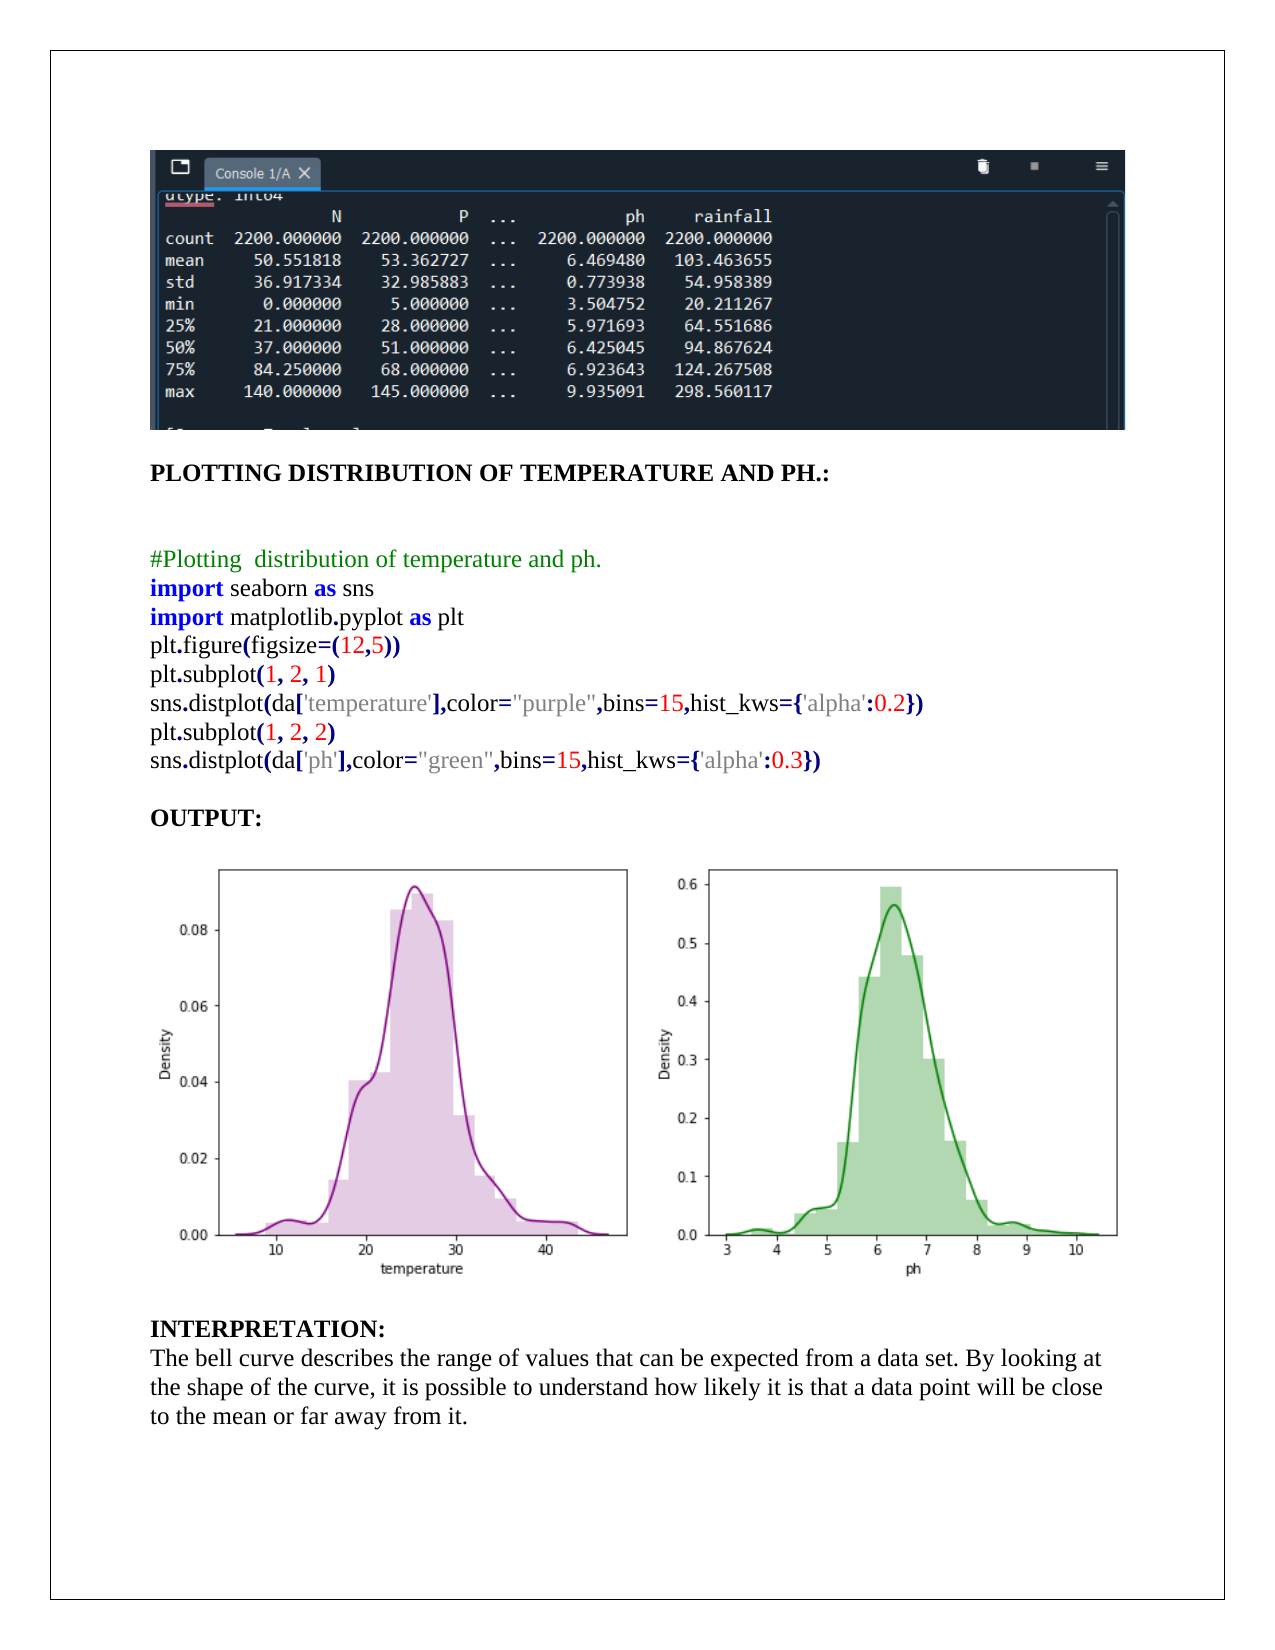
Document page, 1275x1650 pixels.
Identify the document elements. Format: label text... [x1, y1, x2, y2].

picture [150, 150, 1125, 430]
text PLOTTING DISTRIBUTION OF TEMPERATURE AND PH.: [150, 458, 1125, 487]
text sns.distplot(da['temperature'],color="purple",bins=15,hist_kws={'alpha':0.2}) [150, 688, 1125, 717]
picture [150, 860, 1125, 1286]
text INTERPRETATION: [150, 1314, 1125, 1343]
text #Plotting distribution of temperature and ph. [150, 544, 1125, 573]
text plt.figure(figsize=(12,5)) [150, 631, 1125, 659]
text import seaborn as sns [150, 573, 1125, 602]
text The bell curve describes the range of values that can be expected from a data set. By looking at the shape of the curve, it is possible to understand how likely it is that a data point will be close to the mean or far away from it. [150, 1343, 1125, 1429]
text plt.subplot(1, 2, 2) [150, 717, 1125, 746]
text sns.distplot(da['ph'],color="green",bins=15,hist_kws={'alpha':0.3}) [150, 746, 1125, 774]
text OUTPUT: [150, 803, 1125, 832]
text plt.subplot(1, 2, 1) [150, 659, 1125, 688]
text import matplotlib.pyplot as plt [150, 602, 1125, 631]
